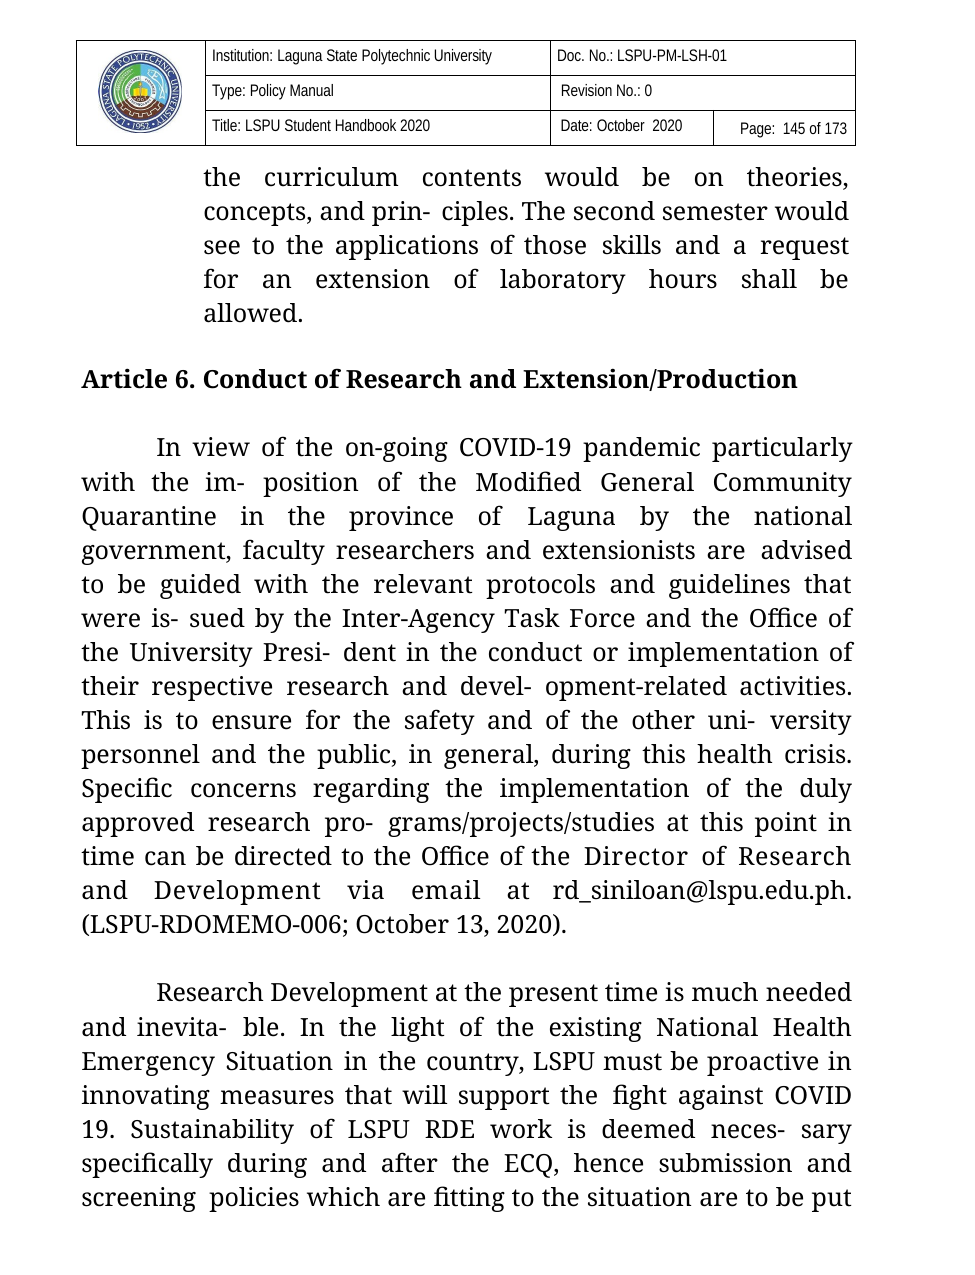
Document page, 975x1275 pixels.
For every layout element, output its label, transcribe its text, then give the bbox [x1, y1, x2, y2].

text the curriculum contents would be on theories, concepts, and prin- ciples. The second semester would see to the applications of those skills and a request for an extension of laboratory hours shall be allowed. [203, 159, 849, 329]
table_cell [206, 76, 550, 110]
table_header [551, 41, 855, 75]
text In view of the on-going COVID-19 pandemic particularly with the im- position of the Modified General Community Quarantine in the province of Laguna by the national government, faculty researchers and extensionists are advised to be guided with the relevant protocols and guidelines that were is- sued by the Inter-Agency Task Force and the Office of the University Presi- dent in the conduct or implementation of their respective research and devel- opment-related activities. This is to ensure for the safety and of the other uni- versity personnel and the public, in general, during this health crisis. Specific concerns regarding the implementation of the duly approved research pro- grams/projects/studies at this point in time can be directed to the Office of the Director of Research and Development via email at rd_siniloan@lspu.edu.ph. (LSPU-RDOMEMO-006; October 13, 2020). [81, 430, 852, 941]
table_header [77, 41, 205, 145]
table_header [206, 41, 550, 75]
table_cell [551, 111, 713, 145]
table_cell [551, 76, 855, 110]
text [81, 975, 852, 1213]
picture [98, 50, 182, 133]
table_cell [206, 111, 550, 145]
subtitle Article 6. Conduct of Research and Extension/Production [81, 362, 867, 396]
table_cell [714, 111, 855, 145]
